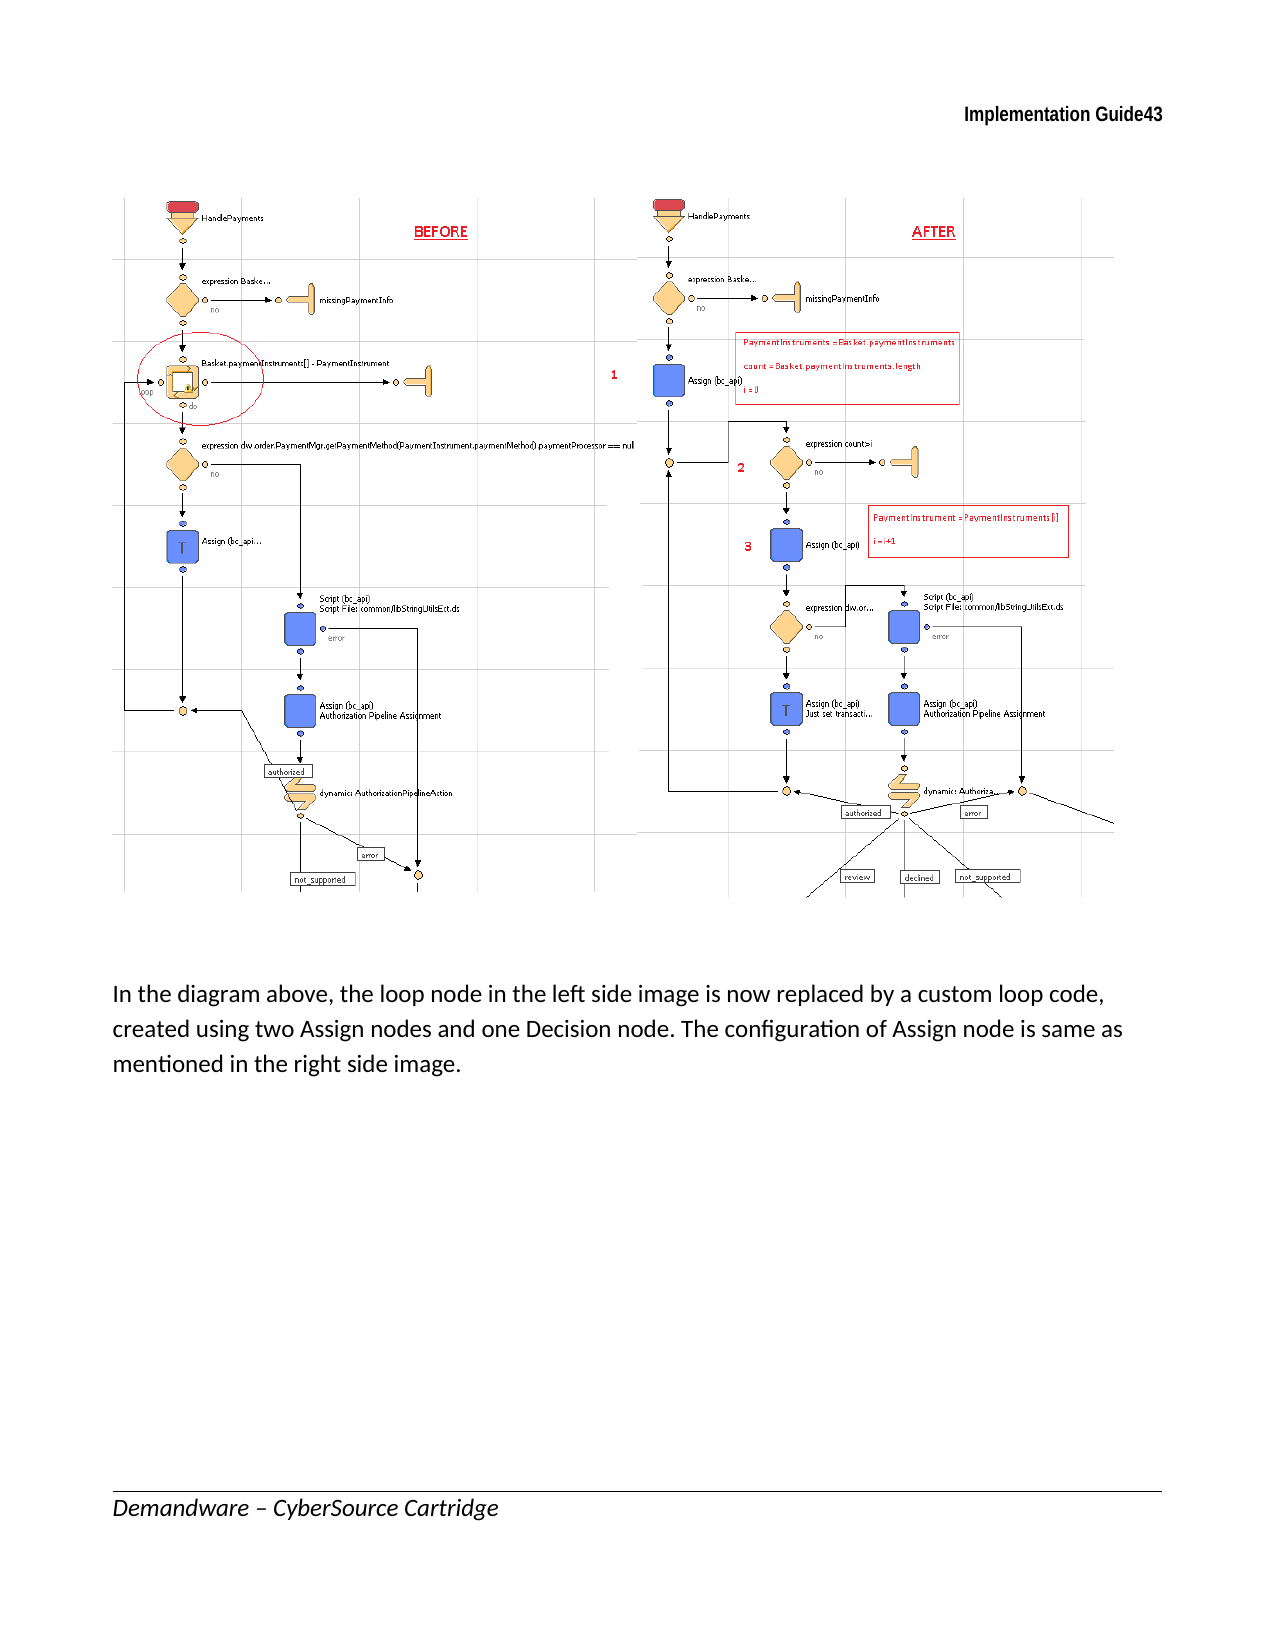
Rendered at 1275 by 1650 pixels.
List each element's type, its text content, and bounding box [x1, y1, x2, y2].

text In the diagram above, the loop node in the left side image is now replaced by a custom loop code, created using two Assign nodes and one Decision node. The configuration of Assign node is same as mentioned in the right side image. [112, 978, 1162, 1079]
picture [112, 198, 1114, 898]
